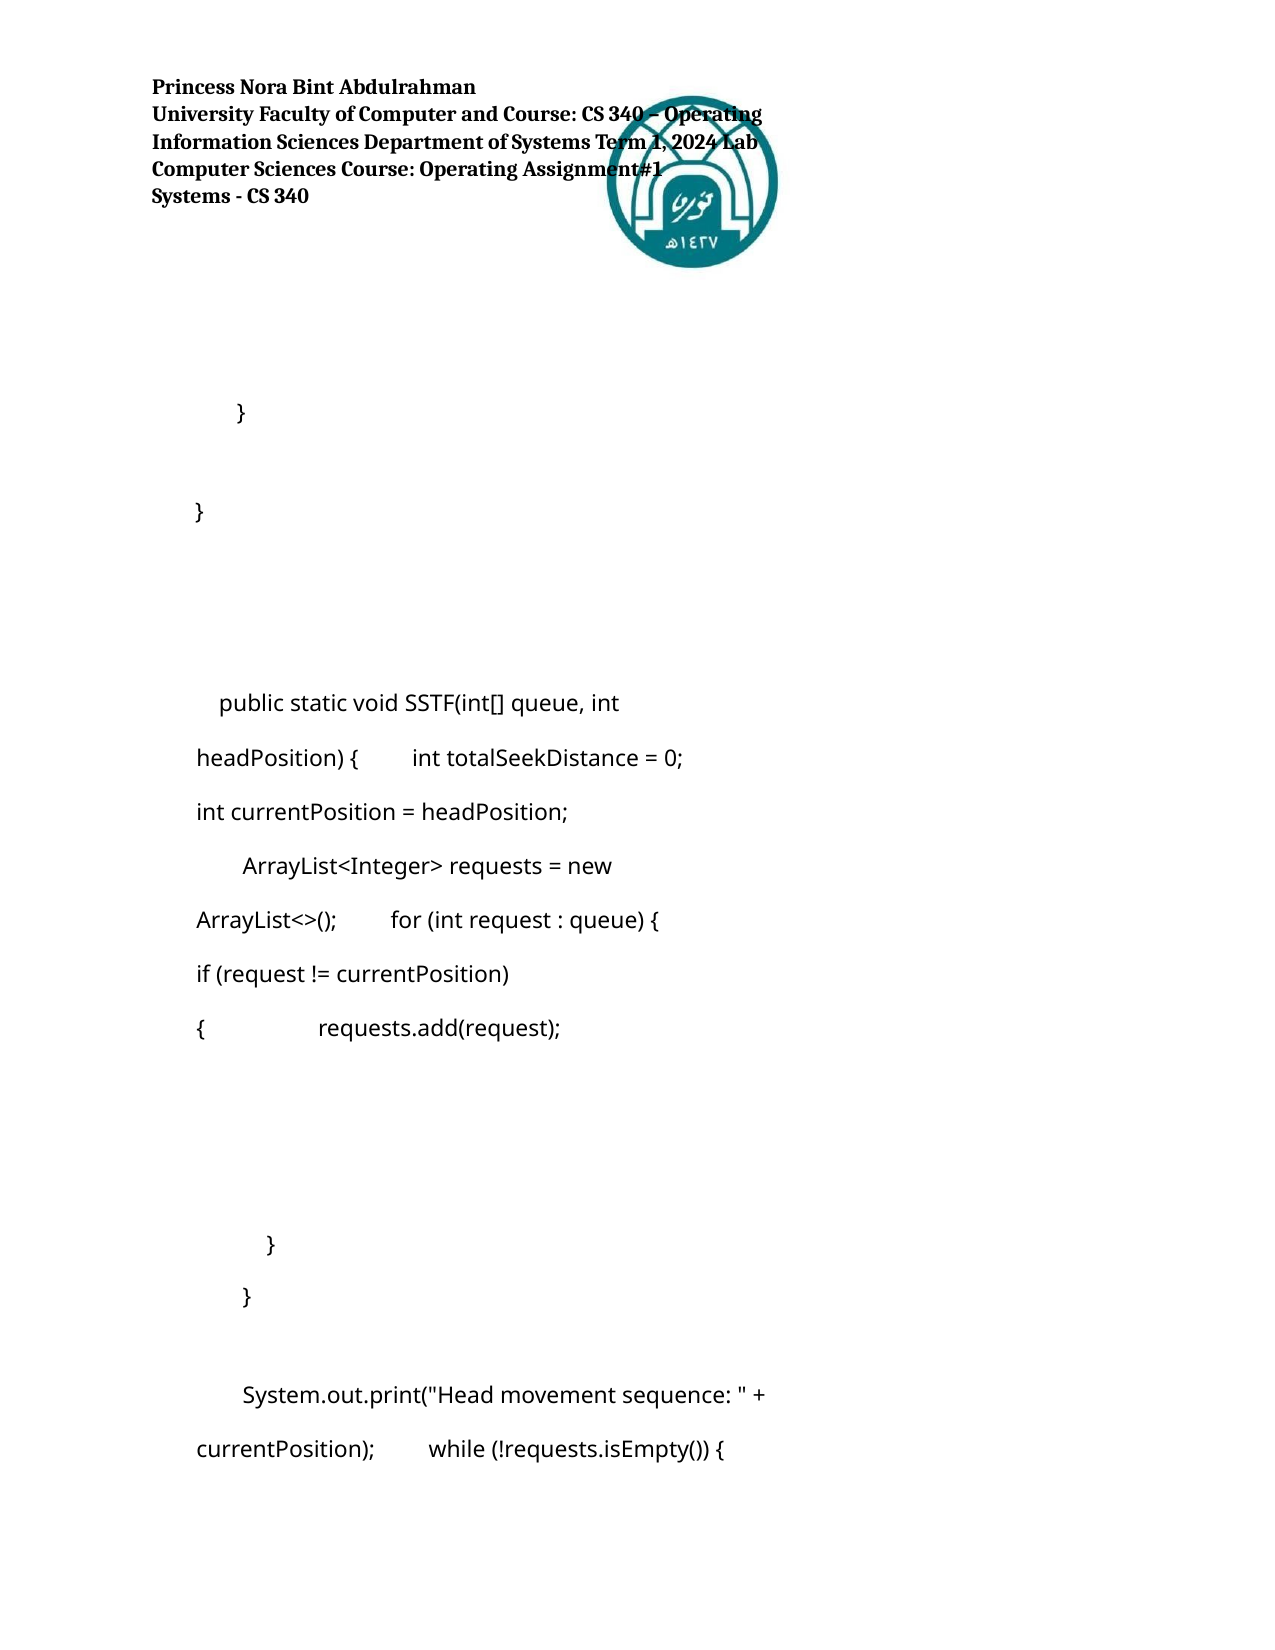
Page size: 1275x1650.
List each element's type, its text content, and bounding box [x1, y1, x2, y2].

text } [195, 1228, 942, 1259]
text } [195, 494, 942, 526]
text System.out.print("Head movement sequence: " + currentPosition); while (!requests.isEmpty()) { [195, 1379, 942, 1464]
text } [195, 396, 942, 427]
text ArrayList<Integer> requests = new ArrayList<>(); for (int request : queue) { if (request != currentPosition) { requests.add(request); [195, 850, 705, 1043]
text } [195, 1280, 942, 1311]
picture [585, 75, 799, 289]
text public static void SSTF(int[] queue, int headPosition) { int totalSeekDistance = 0; int currentPosition = headPosition; [195, 687, 740, 827]
